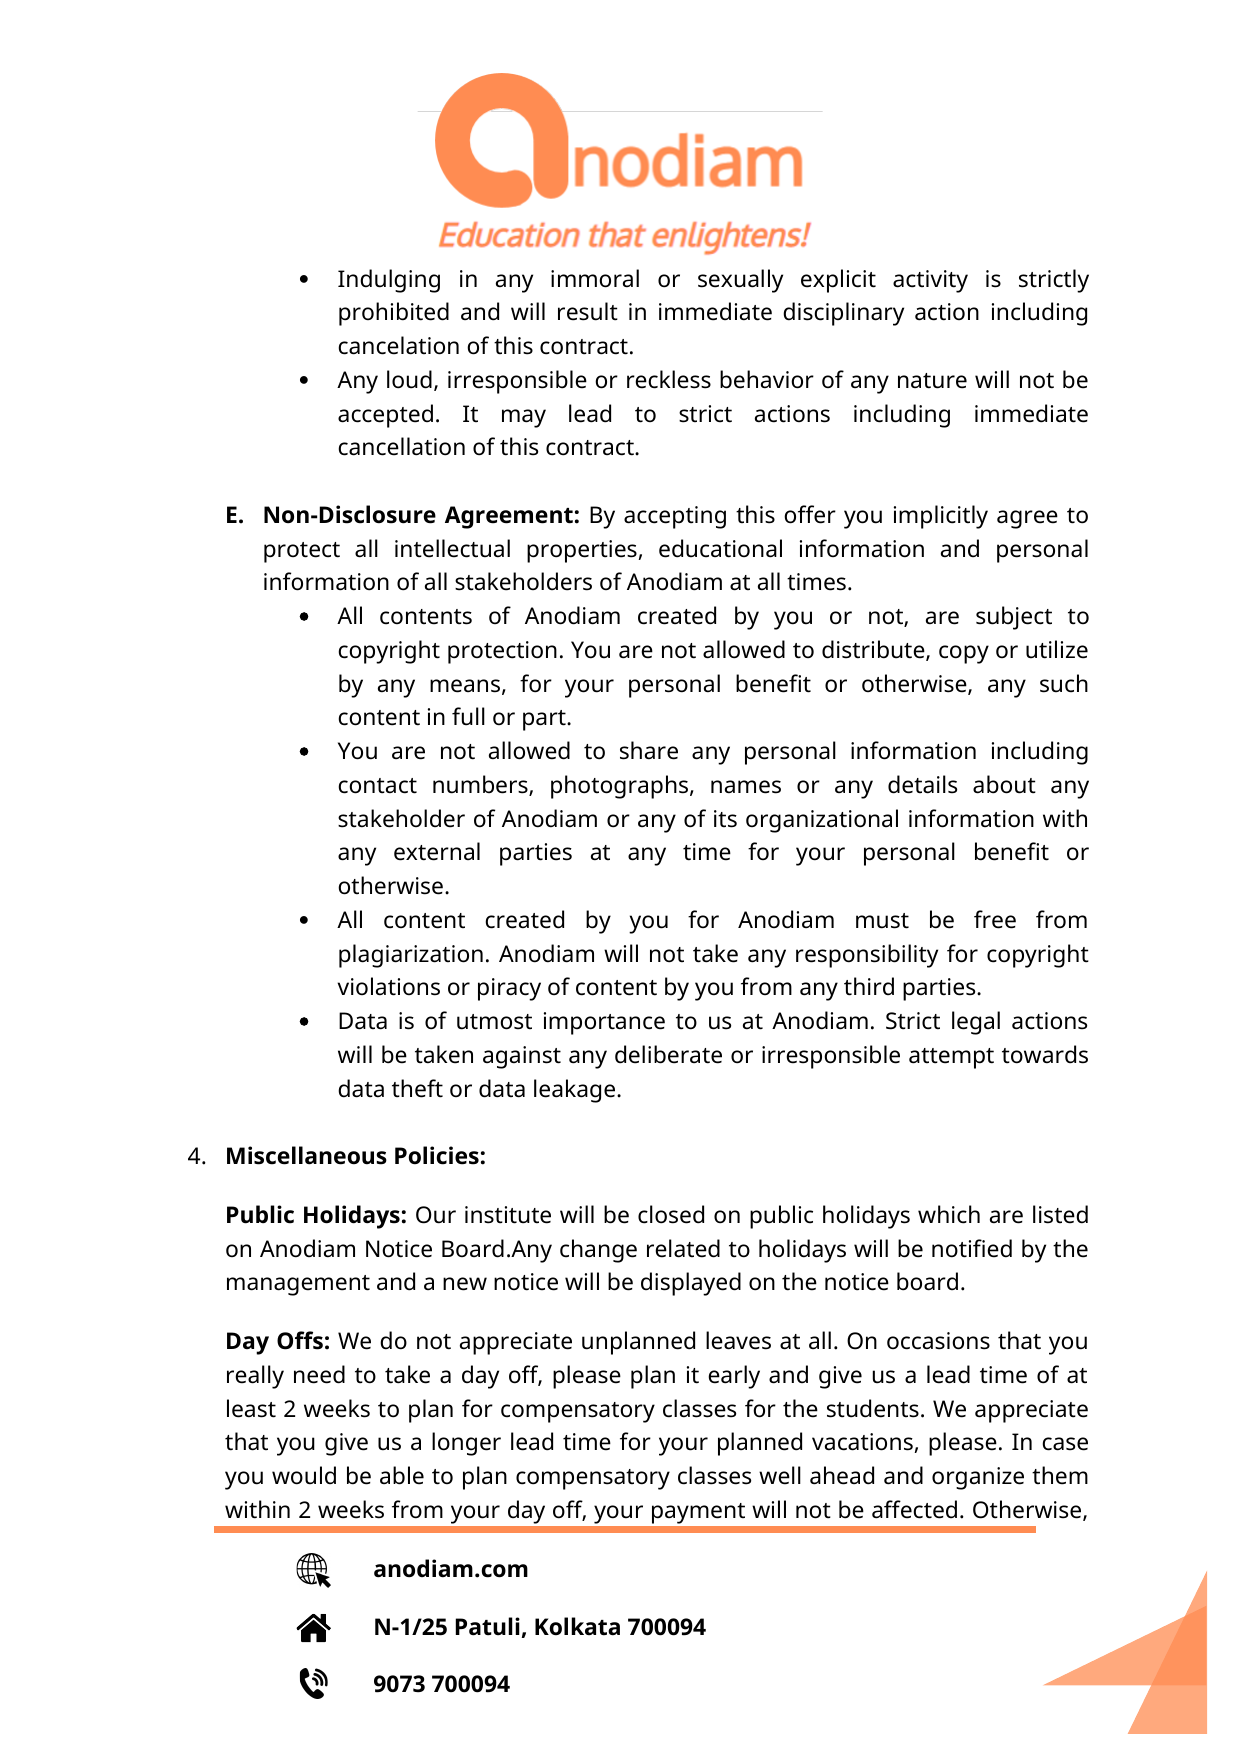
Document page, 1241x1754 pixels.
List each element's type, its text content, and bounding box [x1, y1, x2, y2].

picture [299, 1668, 328, 1699]
text Public Holidays: Our institute will be closed on public holidays which are listed on Anodiam Notice Board.Any change related to holidays will be notified by the management and a new notice will be displayed on the notice board. [225, 1199, 1090, 1297]
list Miscellaneous Policies: [187, 1140, 1090, 1171]
list Any loud, irresponsible or reckless behavior of any nature will not be accepted. It may lead to strict actions including immediate cancellation of this contract. [300, 364, 1090, 462]
list All contents of Anodiam created by you or not, are subject to copyright protection. You are not allowed to distribute, copy or utilize by any means, for your personal benefit or otherwise, any such content in full or part. [300, 600, 1090, 732]
picture [296, 1553, 331, 1588]
list Data is of utmost importance to us at Anodiam. Strict legal actions will be taken against any deliberate or irresponsible attempt towards data theft or data leakage. [300, 1005, 1090, 1104]
list You are not allowed to share any personal information including contact numbers, photographs, names or any details about any stakeholder of Anodiam or any of its organizational information with any external parties at any time for your personal benefit or otherwise. [300, 735, 1090, 901]
list Non-Disclosure Agreement: By accepting this offer you implicitly agree to protect all intellectual properties, educational information and personal information of all stakeholders of Anodiam at all times. [225, 499, 1090, 597]
picture [296, 1611, 331, 1646]
list All content created by you for Anodiam must be free from plagiarization. Anodiam will not take any responsibility for copyright violations or piracy of content by you from any third parties. [300, 904, 1090, 1002]
list Indulging in any immoral or sexually explicit activity is strictly prohibited and will result in immediate disciplinary action including cancelation of this contract. [300, 262, 1090, 361]
picture [417, 73, 823, 263]
